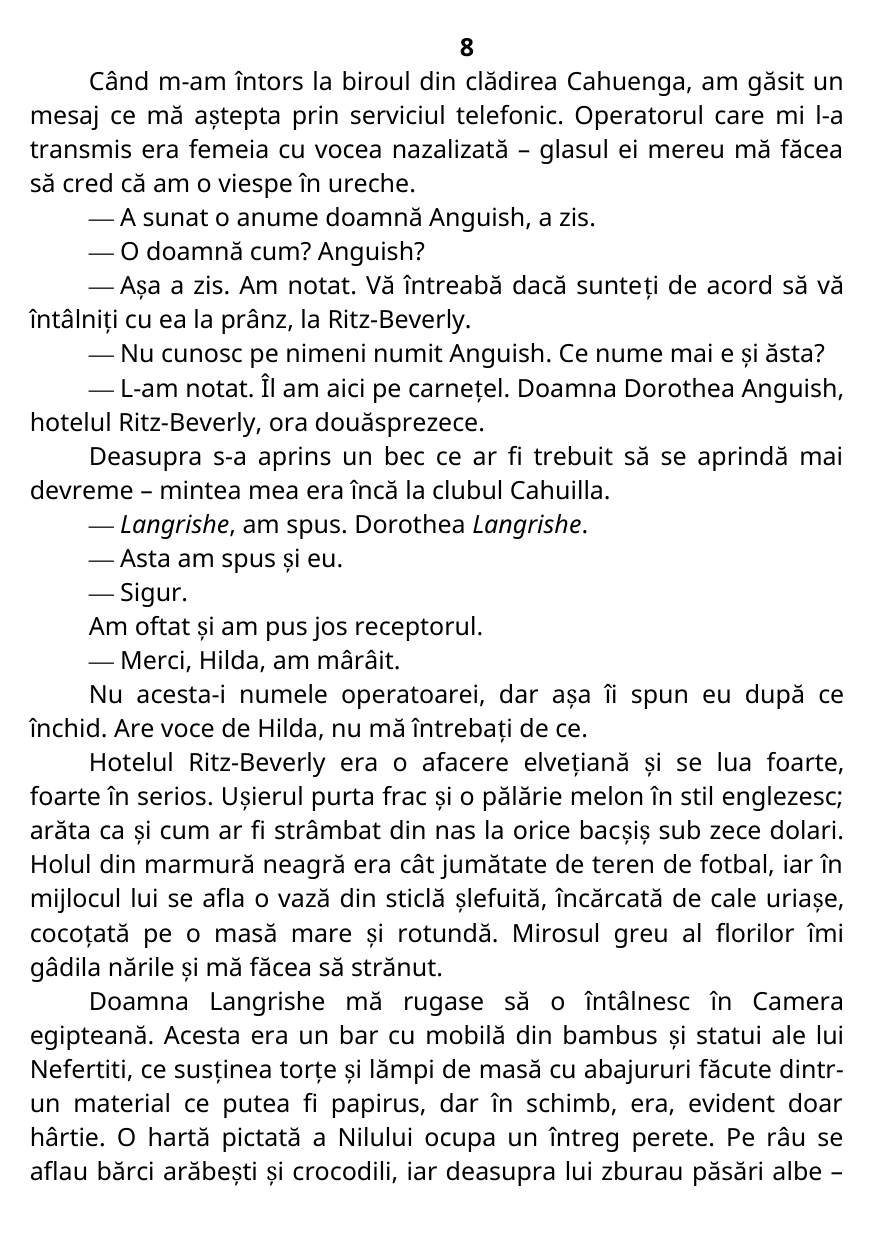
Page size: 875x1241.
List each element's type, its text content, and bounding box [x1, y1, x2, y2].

text Sigur. [29, 574, 844, 609]
text Hotelul Ritz-Beverly era o afacere elvețiană și se lua foarte, foarte în serios. Ușierul purta frac și o pălărie melon în stil englezesc; arăta ca și cum ar fi strâmbat din nas la orice bacșiș sub zece dolari. Holul din marmură neagră era cât jumătate de teren de fotbal, iar în mijlocul lui se afla o vază din sticlă șlefuită, încărcată de cale uriașe, cocoțată pe o masă mare și rotundă. Mirosul greu al florilor îmi gâdila nările și mă făcea să strănut. [29, 745, 844, 983]
text Nu acesta-i numele operatoarei, dar așa îi spun eu după ce închid. Are voce de Hilda, nu mă întrebați de ce. [29, 677, 844, 745]
text 8 [29, 29, 844, 64]
text L-am notat. Îl am aici pe carnețel. Doamna Dorothea Anguish, hotelul Ritz-Beverly, ora douăsprezece. [29, 370, 844, 438]
text Nu cunosc pe nimeni numit Anguish. Ce nume mai e și ăsta? [29, 336, 844, 370]
text O doamnă cum? Anguish? [29, 234, 844, 268]
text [29, 983, 844, 1188]
text Merci, Hilda, am mârâit. [29, 643, 844, 677]
text A sunat o anume doamnă Anguish, a zis. [29, 200, 844, 234]
text Langrishe, am spus. Dorothea Langrishe. [29, 506, 844, 541]
text Am oftat și am pus jos receptorul. [29, 609, 844, 643]
text Asta am spus și eu. [29, 541, 844, 574]
text Când m-am întors la biroul din clădirea Cahuenga, am găsit un mesaj ce mă aștepta prin serviciul telefonic. Operatorul care mi l-a transmis era femeia cu vocea nazalizată – glasul ei mereu mă făcea să cred că am o viespe în ureche. [29, 64, 844, 200]
text Așa a zis. Am notat. Vă întreabă dacă sunteți de acord să vă întâlniți cu ea la prânz, la Ritz-Beverly. [29, 268, 844, 336]
text Deasupra s-a aprins un bec ce ar fi trebuit să se aprindă mai devreme – mintea mea era încă la clubul Cahuilla. [29, 438, 844, 506]
